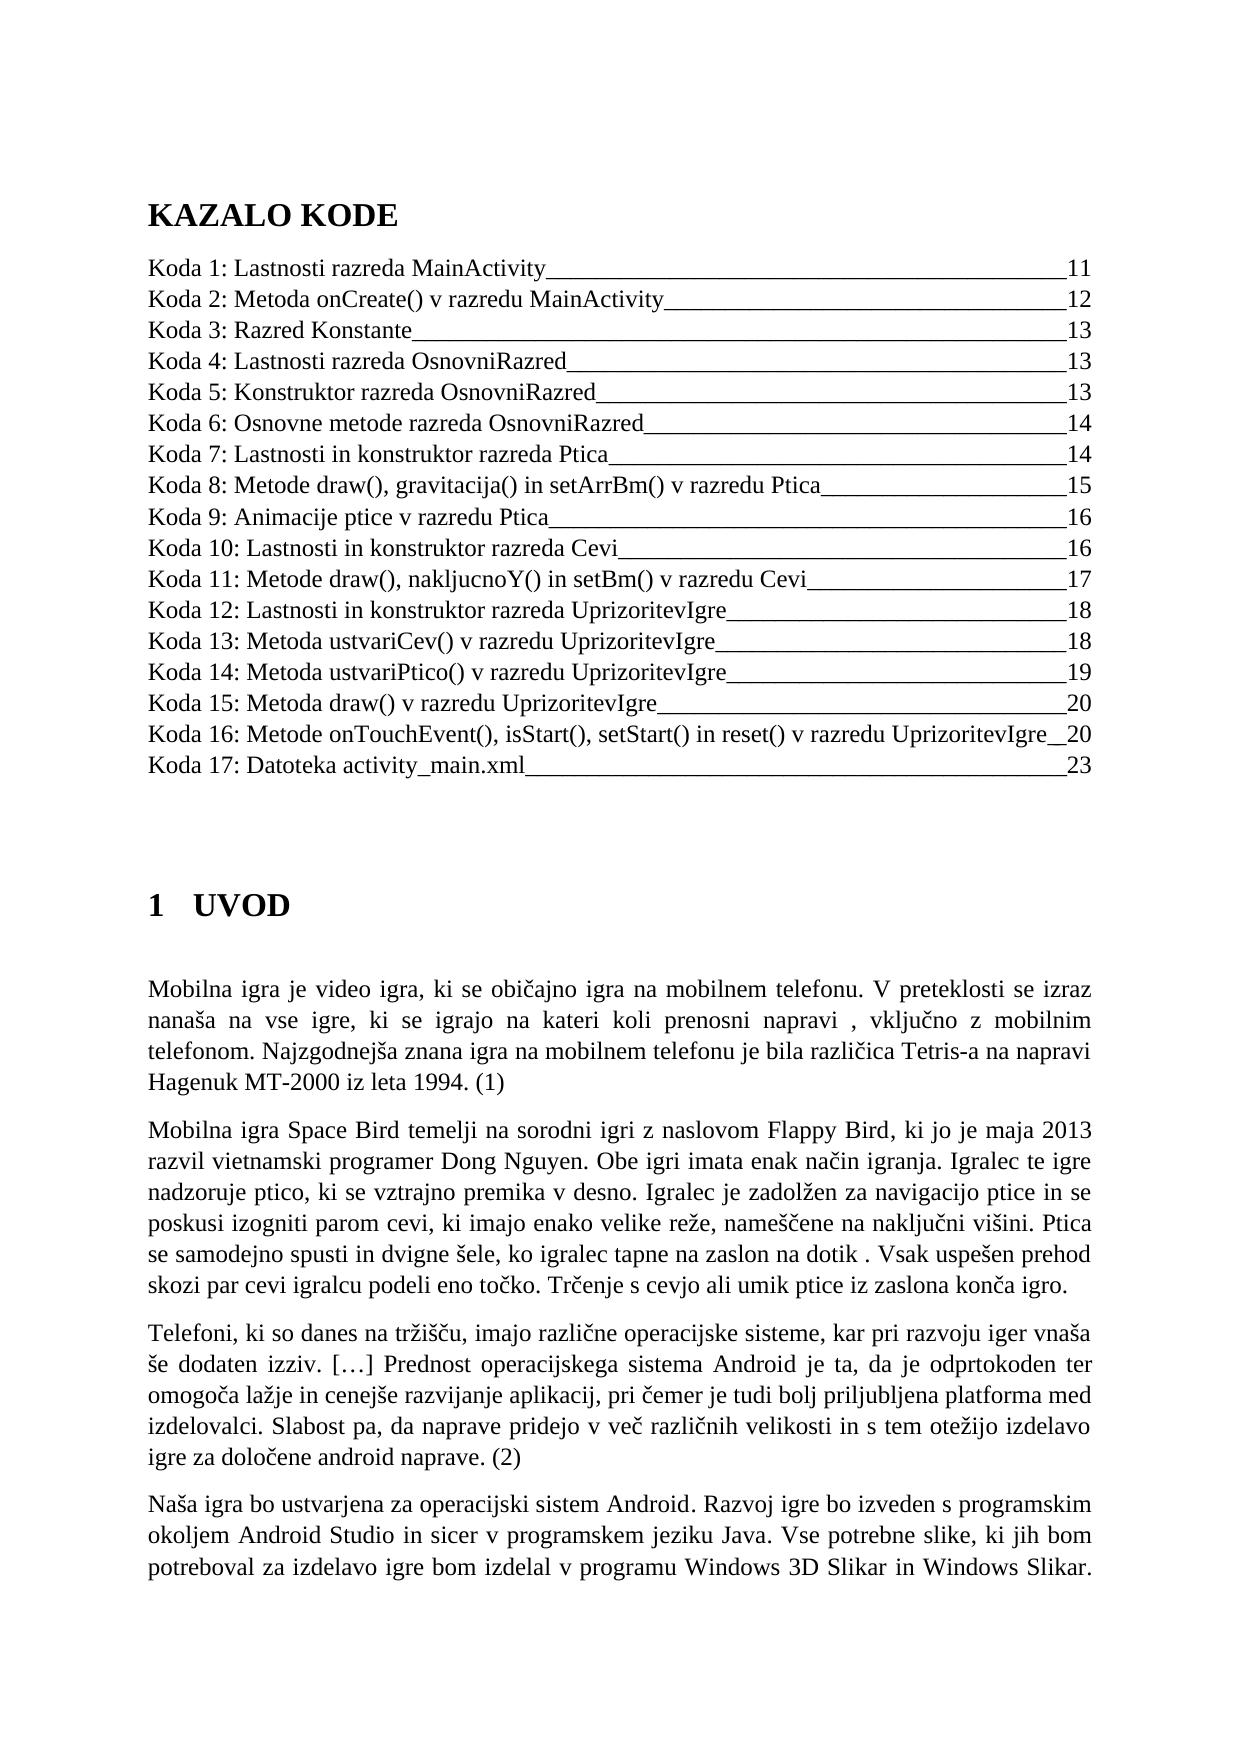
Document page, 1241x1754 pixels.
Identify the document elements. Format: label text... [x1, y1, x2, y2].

text Koda 15: Metoda draw() v razredu UprizoritevIgre 20 [148, 688, 1093, 717]
text KAZALO KODE [148, 195, 1093, 234]
subtitle UVOD [148, 885, 1093, 923]
text Koda 2: Metoda onCreate() v razredu MainActivity 12 [148, 284, 1093, 313]
text Koda 8: Metode draw(), gravitacija() in setArrBm() v razredu Ptica 15 [148, 471, 1093, 499]
text Koda 14: Metoda ustvariPtico() v razredu UprizoritevIgre 19 [148, 657, 1093, 686]
text Koda 7: Lastnosti in konstruktor razreda Ptica 14 [148, 439, 1093, 468]
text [148, 1489, 1093, 1580]
text Koda 5: Konstruktor razreda OsnovniRazred 13 [148, 377, 1093, 406]
text Koda 3: Razred Konstante 13 [148, 315, 1093, 344]
text Koda 12: Lastnosti in konstruktor razreda UprizoritevIgre 18 [148, 595, 1093, 623]
text Koda 17: Datoteka activity_main.xml 23 [148, 750, 1093, 779]
text Koda 11: Metode draw(), nakljucnoY() in setBm() v razredu Cevi 17 [148, 564, 1093, 592]
text Koda 16: Metode onTouchEvent(), isStart(), setStart() in reset() v razredu UprizoritevIgre 20 [148, 719, 1093, 748]
text Koda 9: Animacije ptice v razredu Ptica 16 [148, 502, 1093, 530]
text Koda 4: Lastnosti razreda OsnovniRazred 13 [148, 346, 1093, 375]
text Telefoni, ki so danes na tržišču, imajo različne operacijske sisteme, kar pri razvoju iger vnaša še dodaten izziv. […] Prednost operacijskega sistema Android je ta, da je odprtokoden ter omogoča lažje in cenejše razvijanje aplikacij, pri čemer je tudi bolj priljubljena platforma med izdelovalci. Slabost pa, da naprave pridejo v več različnih velikosti in s tem otežijo izdelavo igre za določene android naprave. [148, 1318, 1093, 1471]
text Mobilna igra je video igra, ki se običajno igra na mobilnem telefonu. V preteklosti se izraz nanaša na vse igre, ki se igrajo na kateri koli prenosni napravi , vključno z mobilnim telefonom. Najzgodnejša znana igra na mobilnem telefonu je bila različica Tetris-a na napravi Hagenuk MT-2000 iz leta 1994. [148, 974, 1093, 1096]
text Koda 10: Lastnosti in konstruktor razreda Cevi 16 [148, 533, 1093, 561]
text Koda 13: Metoda ustvariCev() v razredu UprizoritevIgre 18 [148, 626, 1093, 654]
text Koda 1: Lastnosti razreda MainActivity 11 [148, 253, 1093, 282]
text Koda 6: Osnovne metode razreda OsnovniRazred 14 [148, 408, 1093, 437]
text Mobilna igra Space Bird temelji na sorodni igri z naslovom Flappy Bird, ki jo je maja 2013 razvil vietnamski programer Dong Nguyen. Obe igri imata enak način igranja. Igralec te igre nadzoruje ptico, ki se vztrajno premika v desno. Igralec je zadolžen za navigacijo ptice in se poskusi izogniti parom cevi, ki imajo enako velike reže, nameščene na naključni višini. Ptica se samodejno spusti in dvigne šele, ko igralec tapne na zaslon na dotik . Vsak uspešen prehod skozi par cevi igralcu podeli eno točko. Trčenje s cevjo ali umik ptice iz zaslona konča igro. [148, 1115, 1093, 1299]
